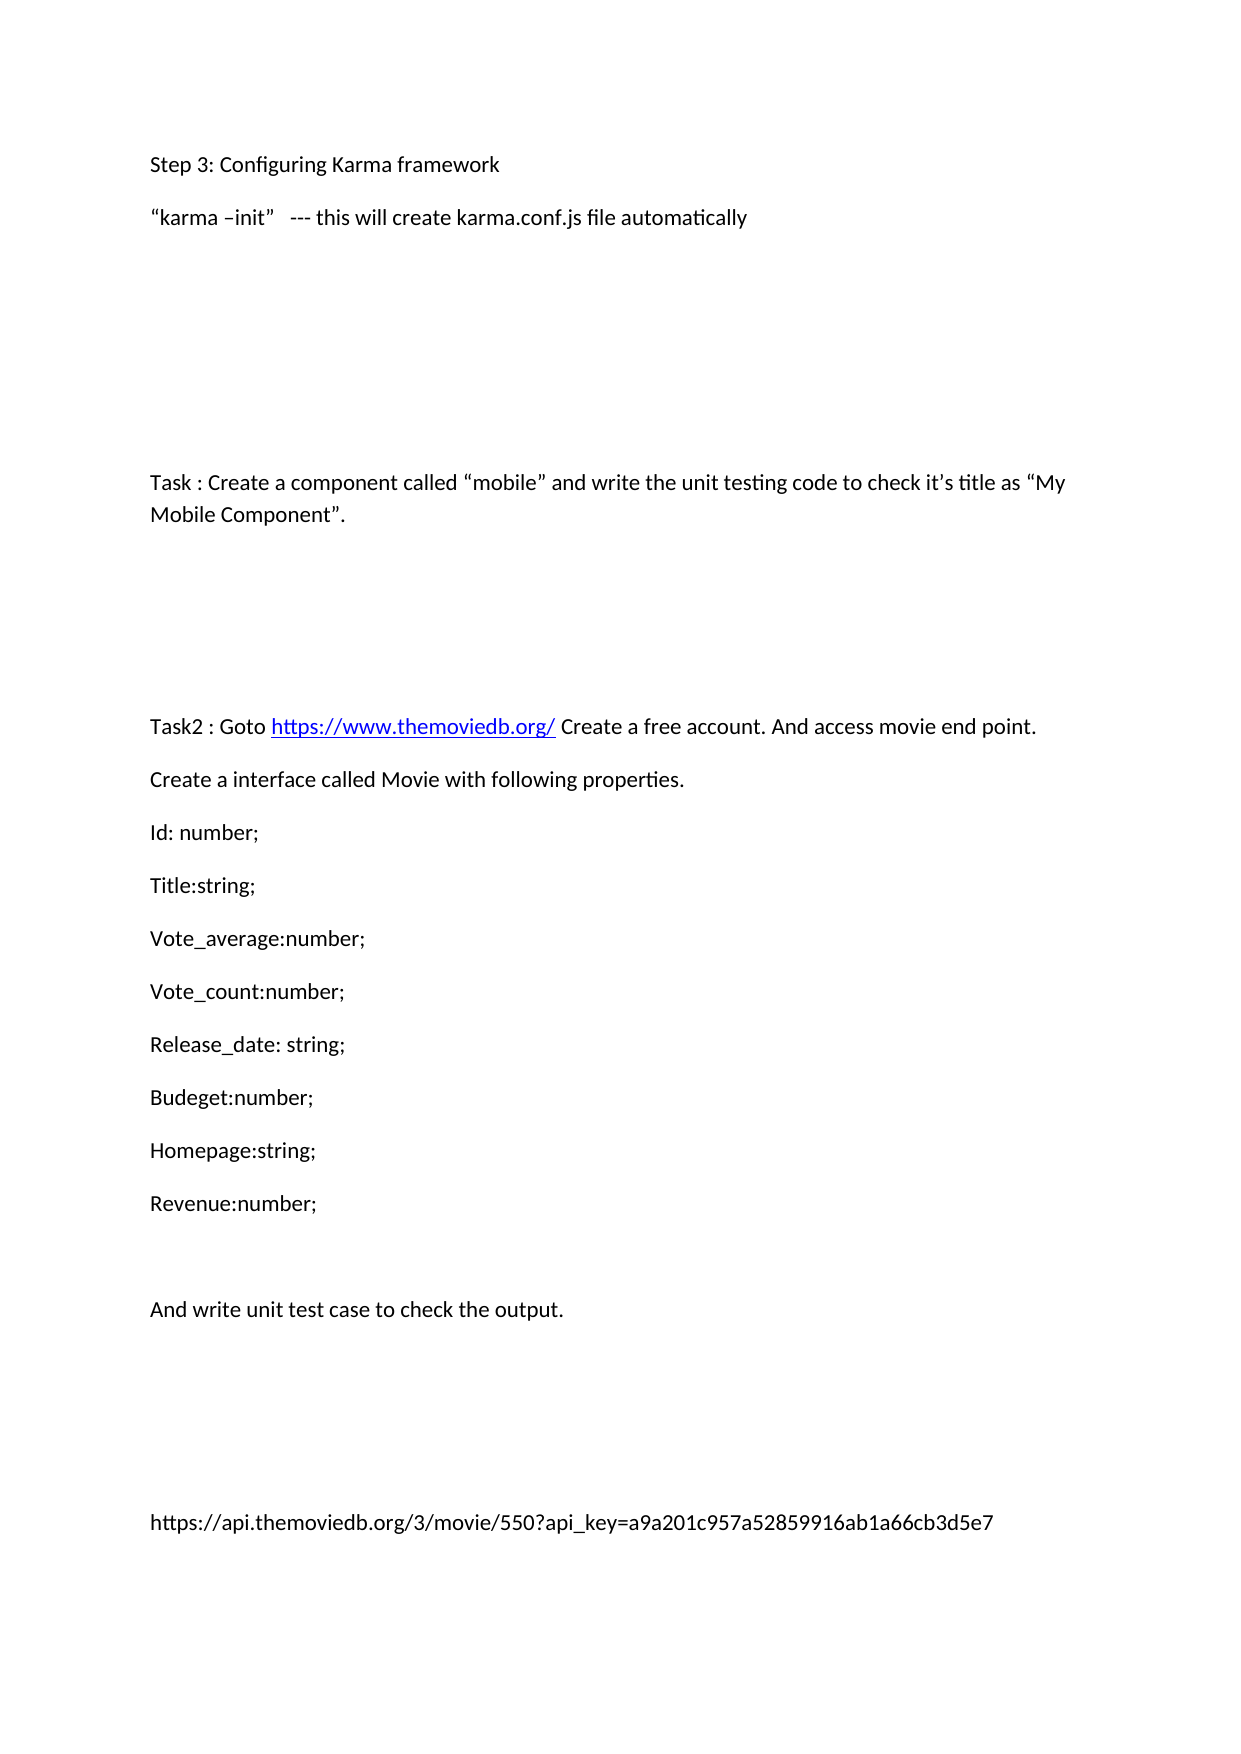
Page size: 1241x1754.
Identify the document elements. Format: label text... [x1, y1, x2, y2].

text “karma –init” --- this will create karma.conf.js file automatically [150, 203, 1090, 231]
text Step 3: Configuring Karma framework [150, 150, 1090, 178]
text Budeget:number; [150, 1083, 1090, 1112]
text Vote_count:number; [150, 977, 1090, 1006]
text Task : Create a component called “mobile” and write the unit testing code to check it’s title as “My Mobile Component”. [150, 468, 1090, 528]
text Vote_average:number; [150, 924, 1090, 952]
text Release_date: string; [150, 1031, 1090, 1058]
text https://api.themoviedb.org/3/movie/550?api_key=a9a201c957a52859916ab1a66cb3d5e7 [150, 1508, 1090, 1536]
text Revenue:number; [150, 1189, 1090, 1218]
text Task2 : Goto https://www.themoviedb.org/ Create a free account. And access movie end point. [150, 712, 1090, 740]
text Title:string; [150, 871, 1090, 899]
text Homepage:string; [150, 1137, 1090, 1164]
text Create a interface called Movie with following properties. [150, 765, 1090, 793]
text Id: number; [150, 818, 1090, 846]
text And write unit test case to check the output. [150, 1296, 1090, 1324]
